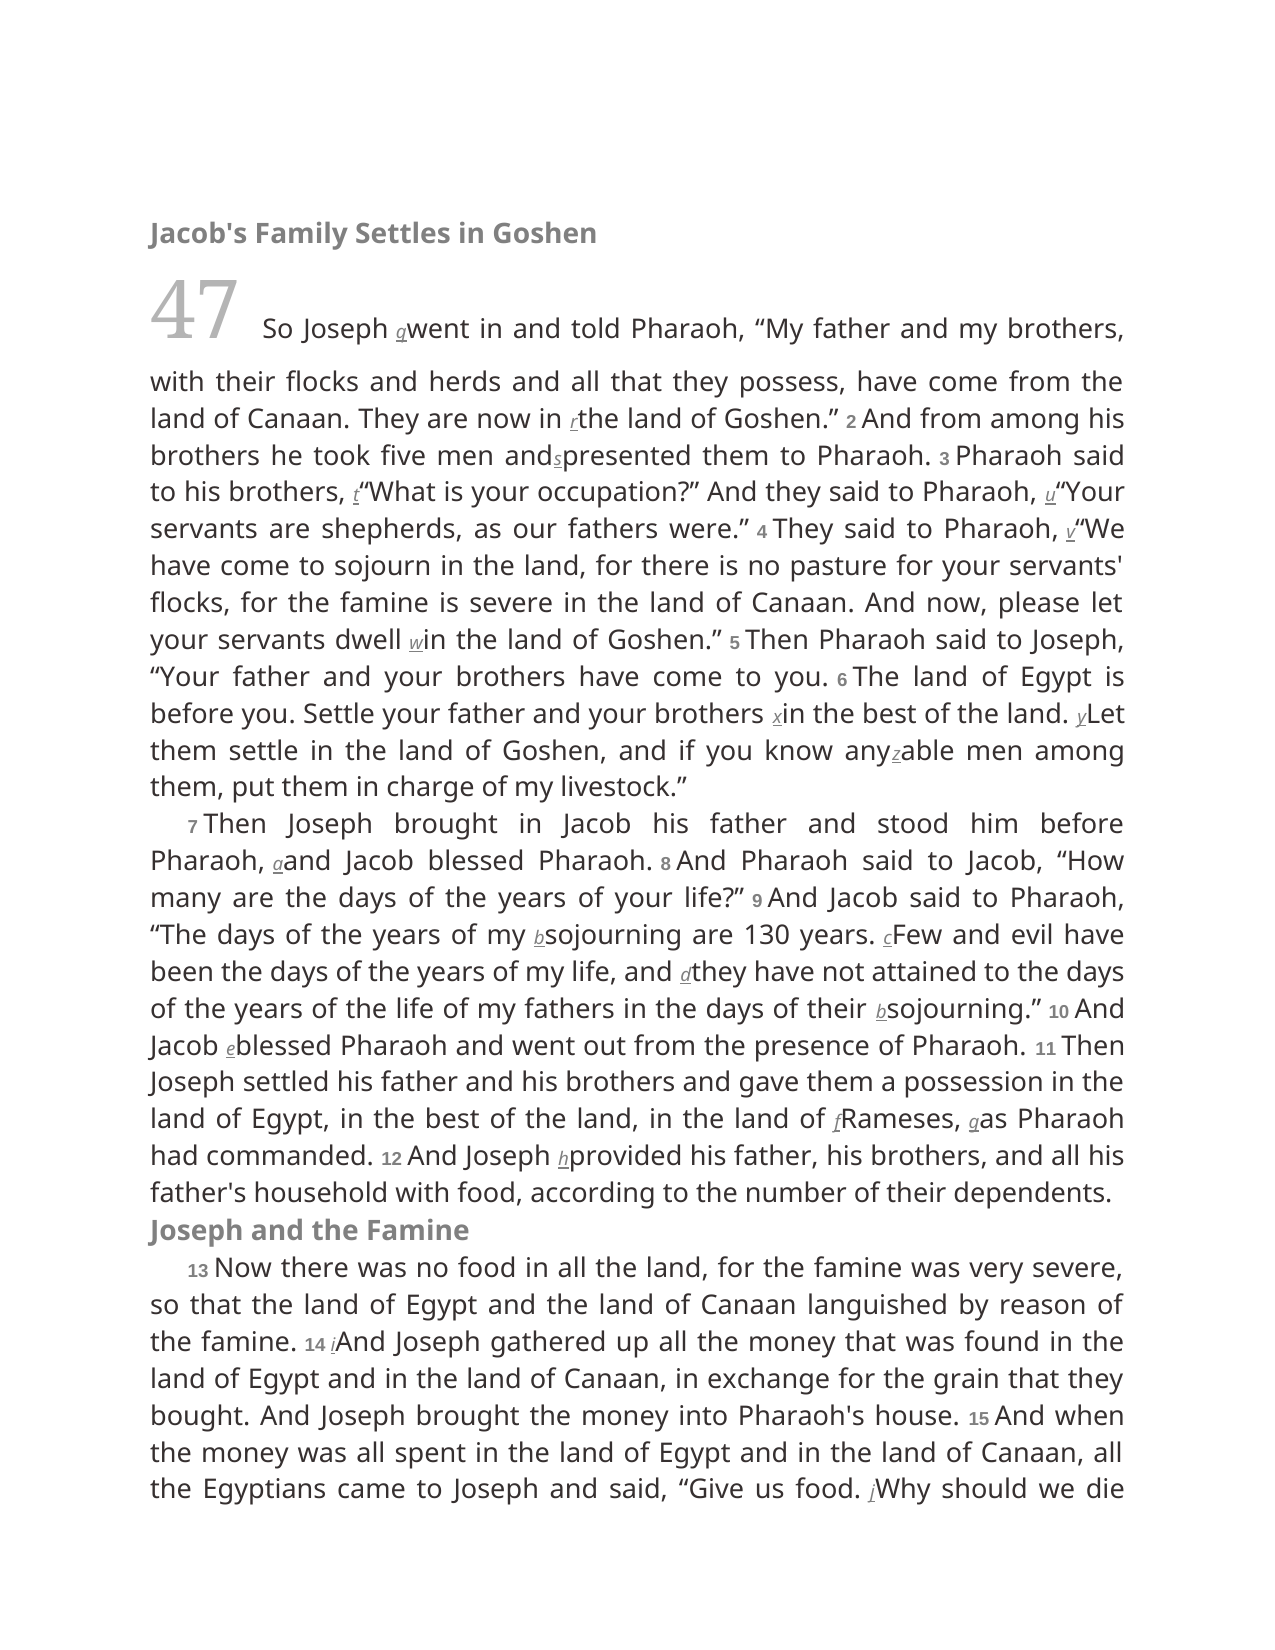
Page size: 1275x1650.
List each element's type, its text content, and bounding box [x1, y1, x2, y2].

text 7 Then Joseph brought in Jacob his father and stood him before Pharaoh, aand Jacob blessed Pharaoh. 8 And Pharaoh said to Jacob, “How many are the days of the years of your life?” 9 And Jacob said to Pharaoh, “The days of the years of my bsojourning are 130 years. cFew and evil have been the days of the years of my life, and dthey have not attained to the days of the years of the life of my fathers in the days of their bsojourning.” 10 And Jacob eblessed Pharaoh and went out from the presence of Pharaoh. 11 Then Joseph settled his father and his brothers and gave them a possession in the land of Egypt, in the best of the land, in the land of fRameses, gas Pharaoh had commanded. 12 And Joseph hprovided his father, his brothers, and all his father's household with food, according to the number of their dependents. [150, 805, 1125, 1210]
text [150, 1249, 1125, 1507]
subtitle Joseph and the Famine [150, 1210, 1125, 1249]
text 47 So Joseph qwent in and told Pharaoh, “My father and my brothers, with their flocks and herds and all that they possess, have come from the land of Canaan. They are now in rthe land of Goshen.” 2 And from among his brothers he took five men andspresented them to Pharaoh. 3 Pharaoh said to his brothers, t“What is your occupation?” And they said to Pharaoh, u“Your servants are shepherds, as our fathers were.” 4 They said to Pharaoh, v“We have come to sojourn in the land, for there is no pasture for your servants' flocks, for the famine is severe in the land of Canaan. And now, please let your servants dwell win the land of Goshen.” 5 Then Pharaoh said to Joseph, “Your father and your brothers have come to you. 6 The land of Egypt is before you. Settle your father and your brothers xin the best of the land. yLet them settle in the land of Goshen, and if you know anyzable men among them, put them in charge of my livestock.” [150, 252, 1125, 805]
subtitle Jacob's Family Settles in Goshen [150, 213, 1125, 252]
